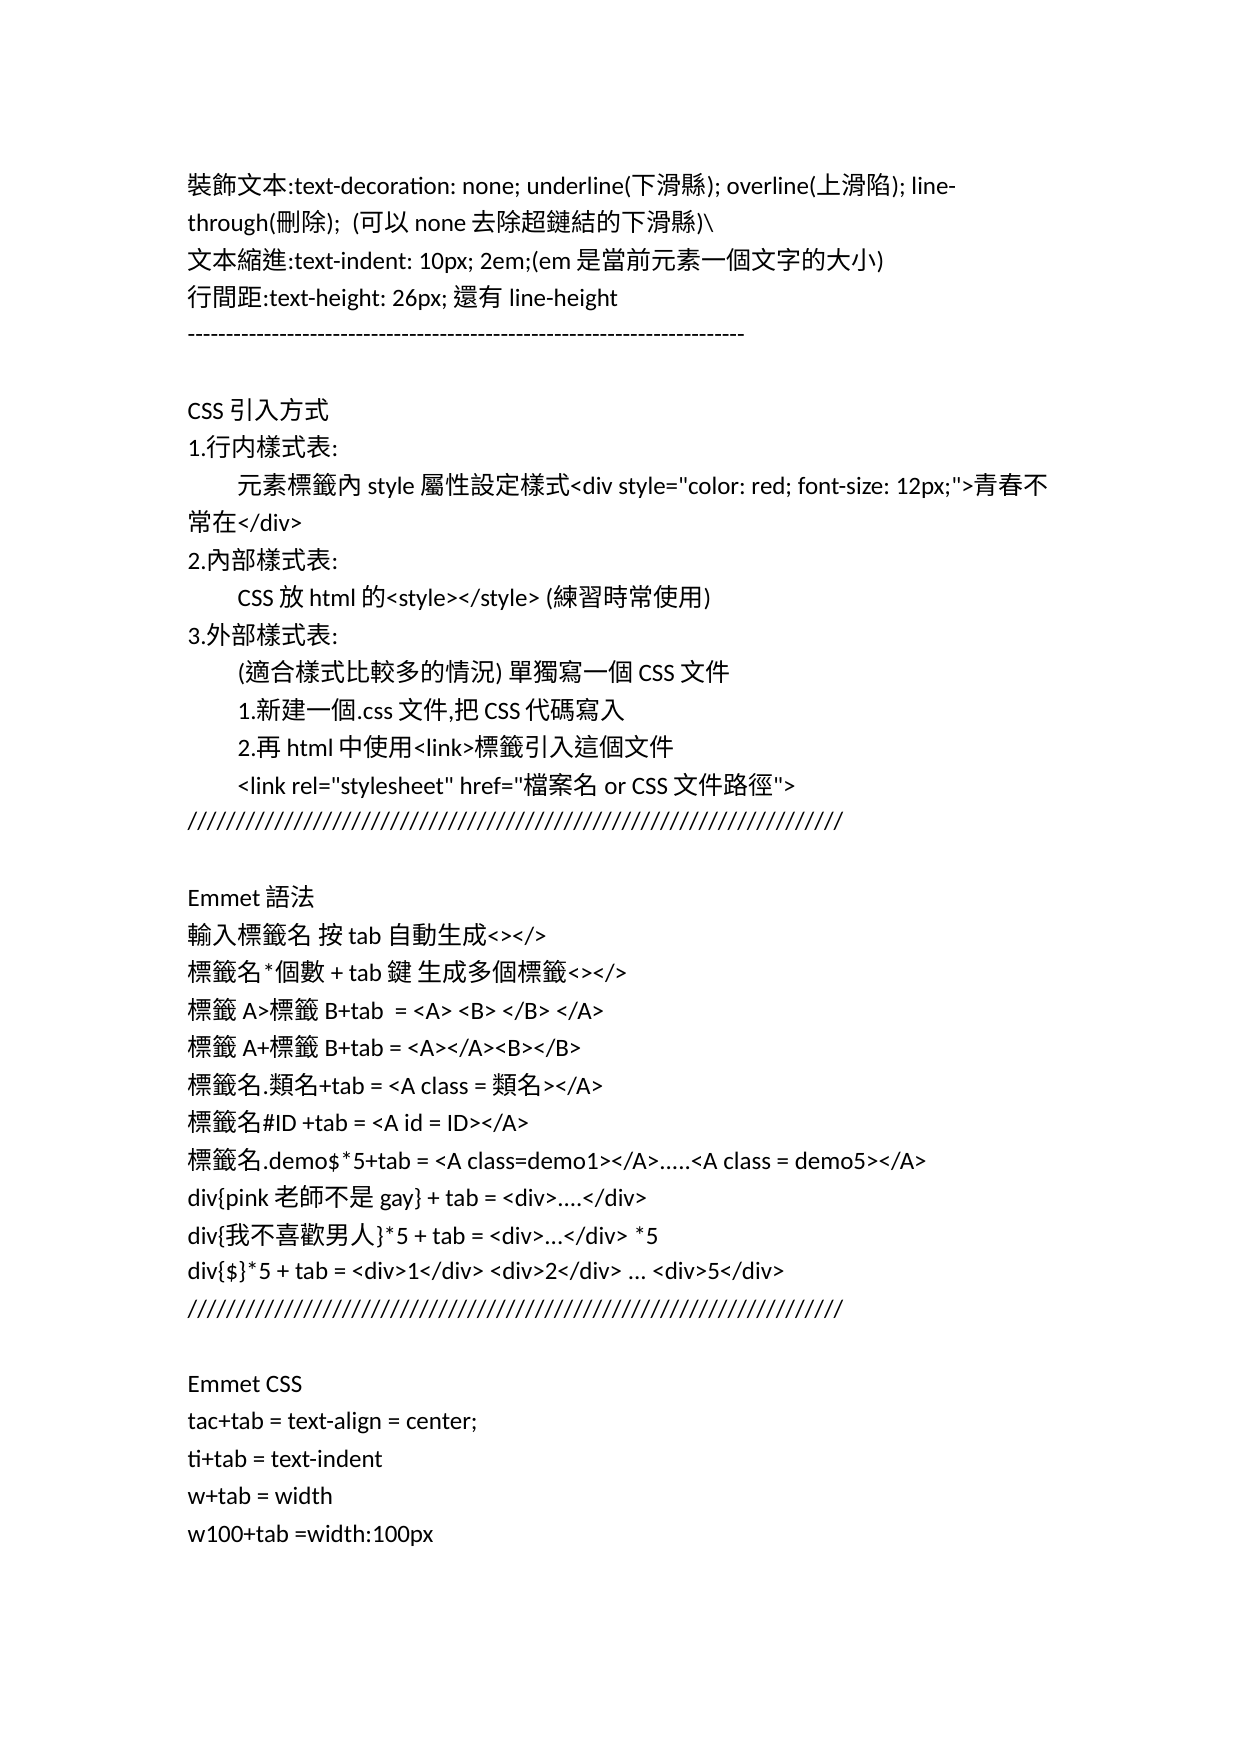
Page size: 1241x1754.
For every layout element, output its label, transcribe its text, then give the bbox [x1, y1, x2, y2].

text 3.外部樣式表: [187, 614, 1053, 652]
text <link rel="stylesheet" href="檔案名 or CSS文件路徑"> [187, 764, 1053, 802]
text div{$}*5 + tab = <div>1</div> <div>2</div> ... <div>5</div> [187, 1252, 1053, 1289]
text //////////////////////////////////////////////////////////////////// [187, 1289, 1053, 1327]
text 標籤名.類名+tab = <A class = 類名></A> [187, 1064, 1053, 1102]
text 1.行内樣式表: [187, 427, 1053, 464]
text Emmet CSS [187, 1364, 1053, 1402]
text //////////////////////////////////////////////////////////////////// [187, 802, 1053, 839]
text 輸入標籤名 按tab 自動生成<></> [187, 914, 1053, 952]
text div{pink 老師不是gay} + tab = <div>....</div> [187, 1177, 1053, 1214]
text 1.新建一個.css文件,把CSS代碼寫入 [187, 689, 1053, 727]
text (適合樣式比較多的情況) 單獨寫一個CSS文件 [187, 652, 1053, 689]
text w+tab = width [187, 1477, 1053, 1514]
text ti+tab = text-indent [187, 1439, 1053, 1477]
text Emmet語法 [187, 877, 1053, 914]
text 標籤名.demo$*5+tab = <A class=demo1></A>.....<A class = demo5></A> [187, 1139, 1053, 1177]
text 標籤A>標籤B+tab = <A> <B> </B> </A> [187, 989, 1053, 1027]
text 標籤名#ID +tab = <A id = ID></A> [187, 1102, 1053, 1139]
text 標籤A+標籤B+tab = <A></A><B></B> [187, 1027, 1053, 1064]
text CSS放html的<style></style> (練習時常使用) [187, 577, 1053, 614]
text w100+tab =width:100px [187, 1514, 1053, 1552]
text CSS引入方式 [187, 389, 1053, 427]
text 2.內部樣式表: [187, 539, 1053, 577]
text tac+tab = text-align = center; [187, 1402, 1053, 1439]
text 文本縮進:text-indent: 10px; 2em;(em是當前元素一個文字的大小) [187, 239, 1053, 277]
text 元素標籤內style屬性設定樣式<div style="color: red; font-size: 12px;">青春不常在</div> [187, 464, 1053, 539]
text 行間距:text-height: 26px; 還有 line-height [187, 277, 1053, 314]
text ------------------------------------------------------------------------- [187, 314, 1053, 352]
text 2.再html中使用<link>標籤引入這個文件 [187, 727, 1053, 764]
text 裝飾文本:text-decoration: none; underline(下滑縣); overline(上滑陷); line-through(刪除); (可以none去除超鏈結的下滑縣)\ [187, 164, 1053, 239]
text 標籤名*個數 + tab鍵 生成多個標籤<></> [187, 952, 1053, 989]
text div{我不喜歡男人}*5 + tab = <div>...</div> *5 [187, 1214, 1053, 1252]
